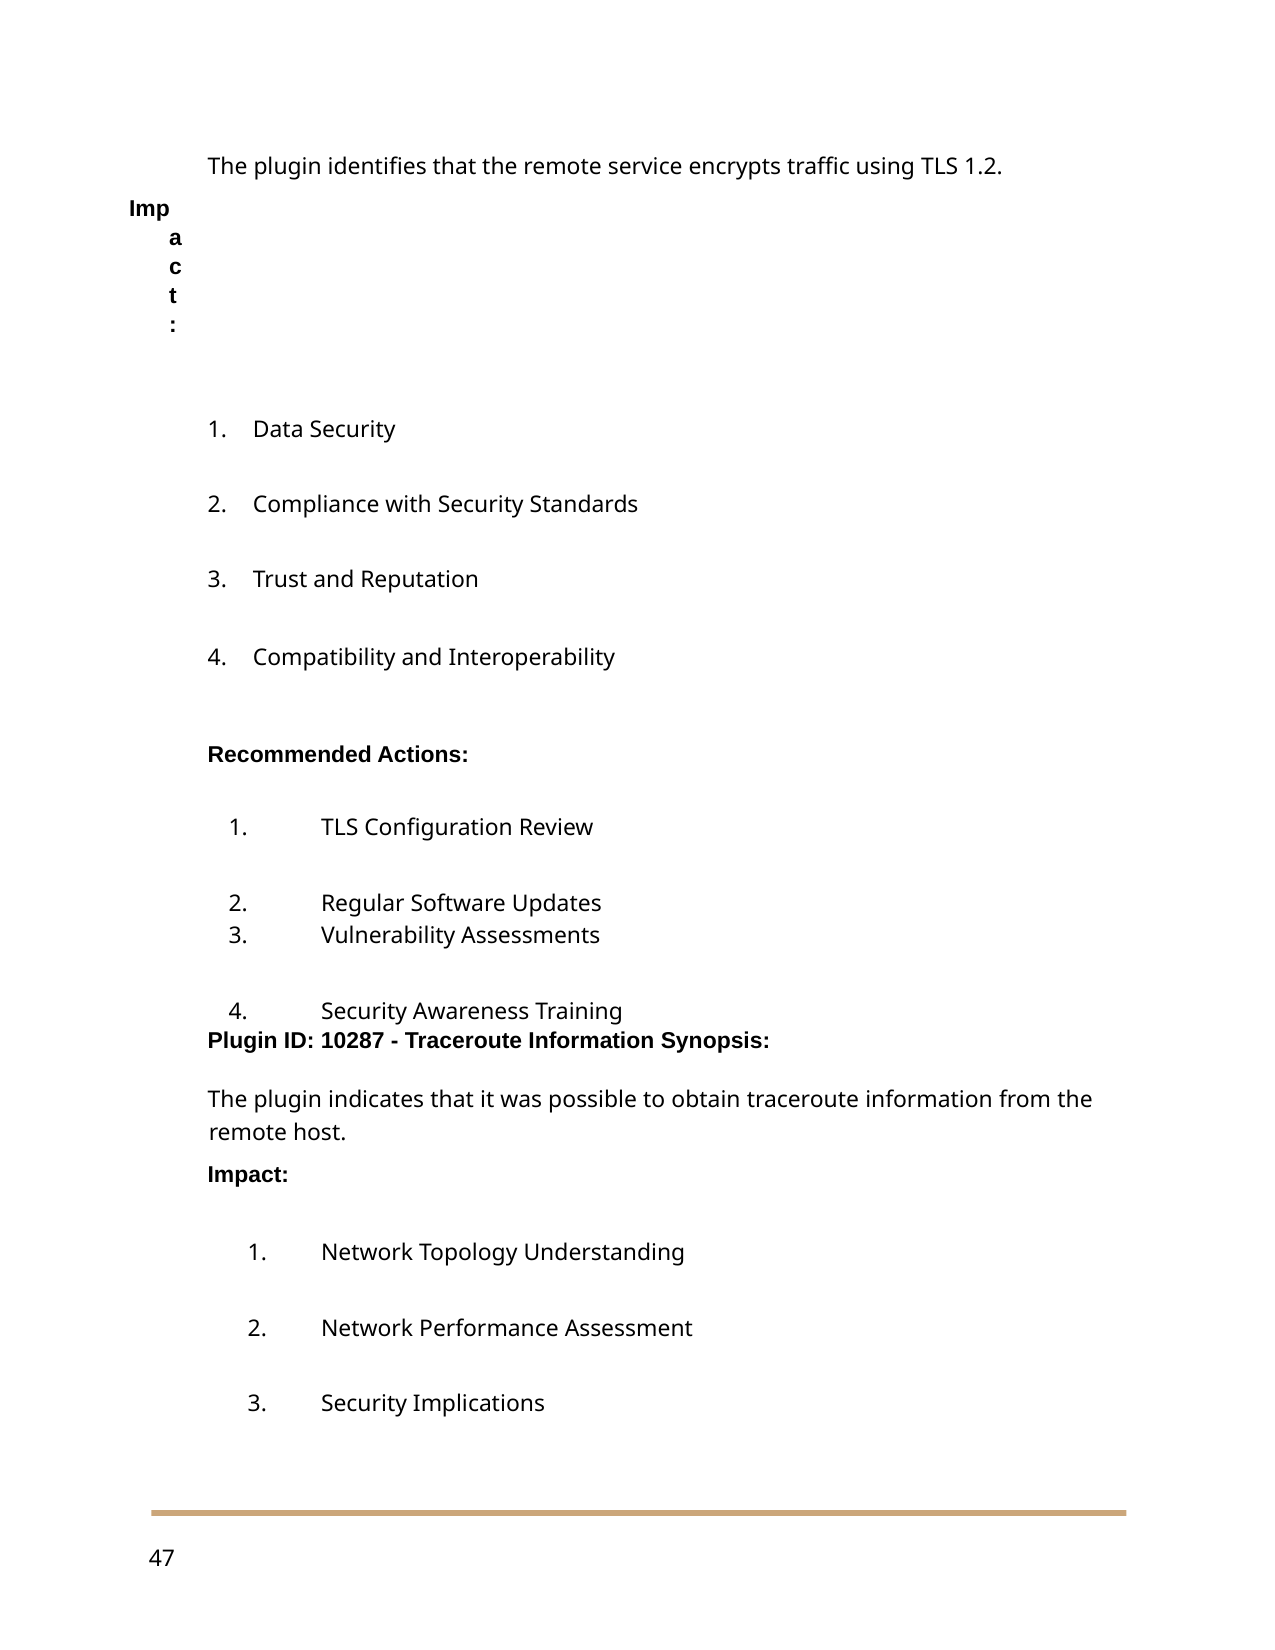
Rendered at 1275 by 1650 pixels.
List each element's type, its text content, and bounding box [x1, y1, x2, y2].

list Data Security [207, 412, 1094, 444]
text Plugin ID: 10287 - Traceroute Information Synopsis: [207, 1027, 1094, 1054]
list Vulnerability Assessments [188, 919, 744, 951]
text The plugin identifies that the remote service encrypts traffic using TLS 1.2. [207, 150, 1094, 181]
list Network Performance Assessment [207, 1311, 1094, 1343]
list TLS Configuration Review [188, 811, 744, 842]
list Compliance with Security Standards [207, 488, 1094, 519]
text Impact: [207, 1161, 1094, 1187]
text The plugin indicates that it was possible to obtain traceroute information from the remote host. [207, 1083, 1094, 1147]
picture [151, 1510, 1127, 1516]
text Recommended Actions: [207, 741, 1094, 767]
list Security Implications [207, 1387, 1094, 1418]
list Security Awareness Training [188, 994, 744, 1026]
list Network Topology Understanding [207, 1236, 1094, 1267]
list Compatibility and Interoperability [207, 641, 1094, 672]
list Trust and Reputation [207, 563, 1094, 594]
list Regular Software Updates [188, 886, 744, 918]
